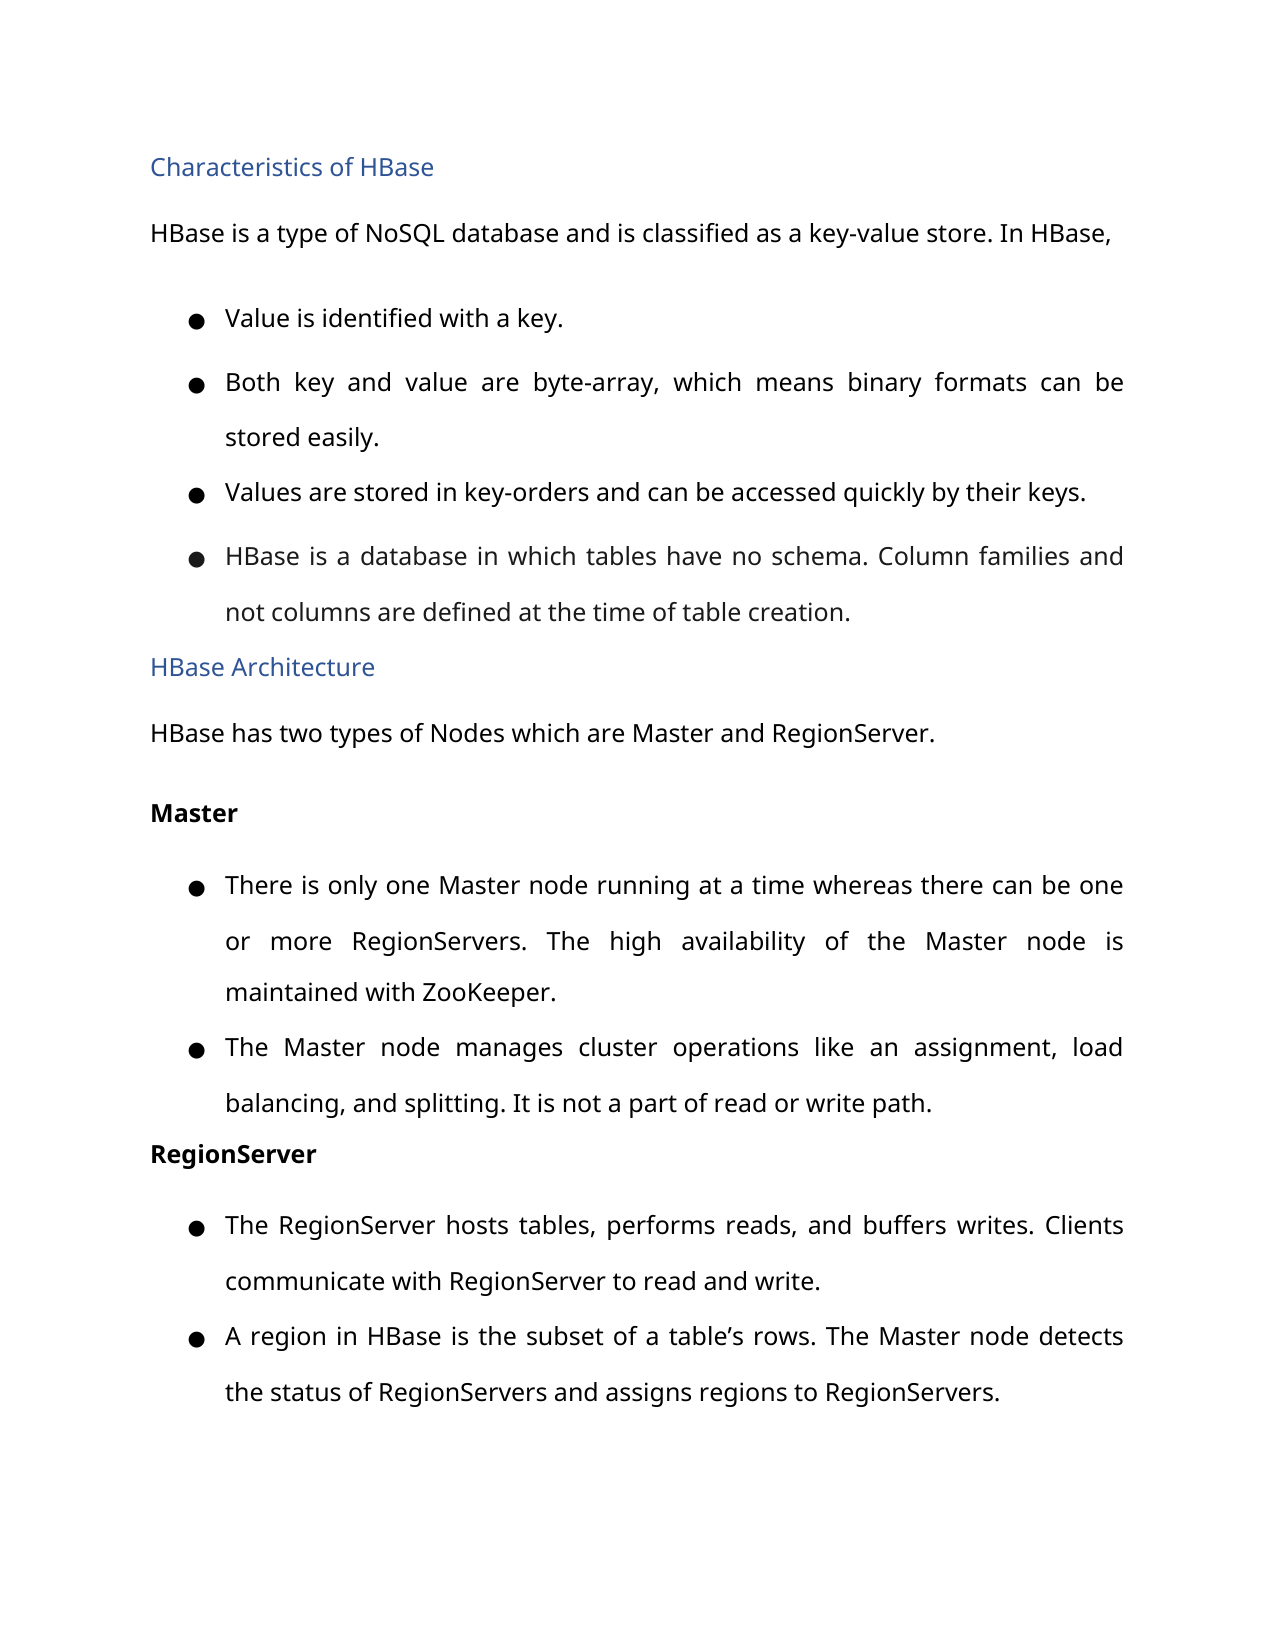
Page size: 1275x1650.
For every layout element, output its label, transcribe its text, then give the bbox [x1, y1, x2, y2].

text RegionServer [150, 1136, 1125, 1170]
list Both key and value are byte-array, which means binary formats can be stored easily. [187, 360, 1125, 454]
subtitle Characteristics of HBase [150, 150, 1125, 184]
list The RegionServer hosts tables, performs reads, and buffers writes. Clients communicate with RegionServer to read and write. [187, 1204, 1125, 1298]
list Value is identified with a key. [187, 296, 1125, 339]
text HBase is a type of NoSQL database and is classified as a key-value store. In HBase, [150, 216, 1125, 250]
list The Master node manages cluster operations like an assignment, load balancing, and splitting. It is not a part of read or write path. [187, 1026, 1125, 1119]
text Master [150, 796, 1125, 830]
list HBase is a database in which tables have no schema. Column families and not columns are defined at the time of table creation. [187, 535, 1125, 629]
list Values are stored in key-orders and can be accessed quickly by their keys. [187, 471, 1125, 514]
list There is only one Master node running at a time whereas there can be one or more RegionServers. The high availability of the Master node is maintained with ZooKeeper. [187, 864, 1125, 1008]
text HBase has two types of Nodes which are Master and RegionServer. [150, 716, 1125, 750]
subtitle HBase Architecture [150, 650, 1125, 684]
list A region in HBase is the subset of a table’s rows. The Master node detects the status of RegionServers and assigns regions to RegionServers. [187, 1315, 1125, 1408]
